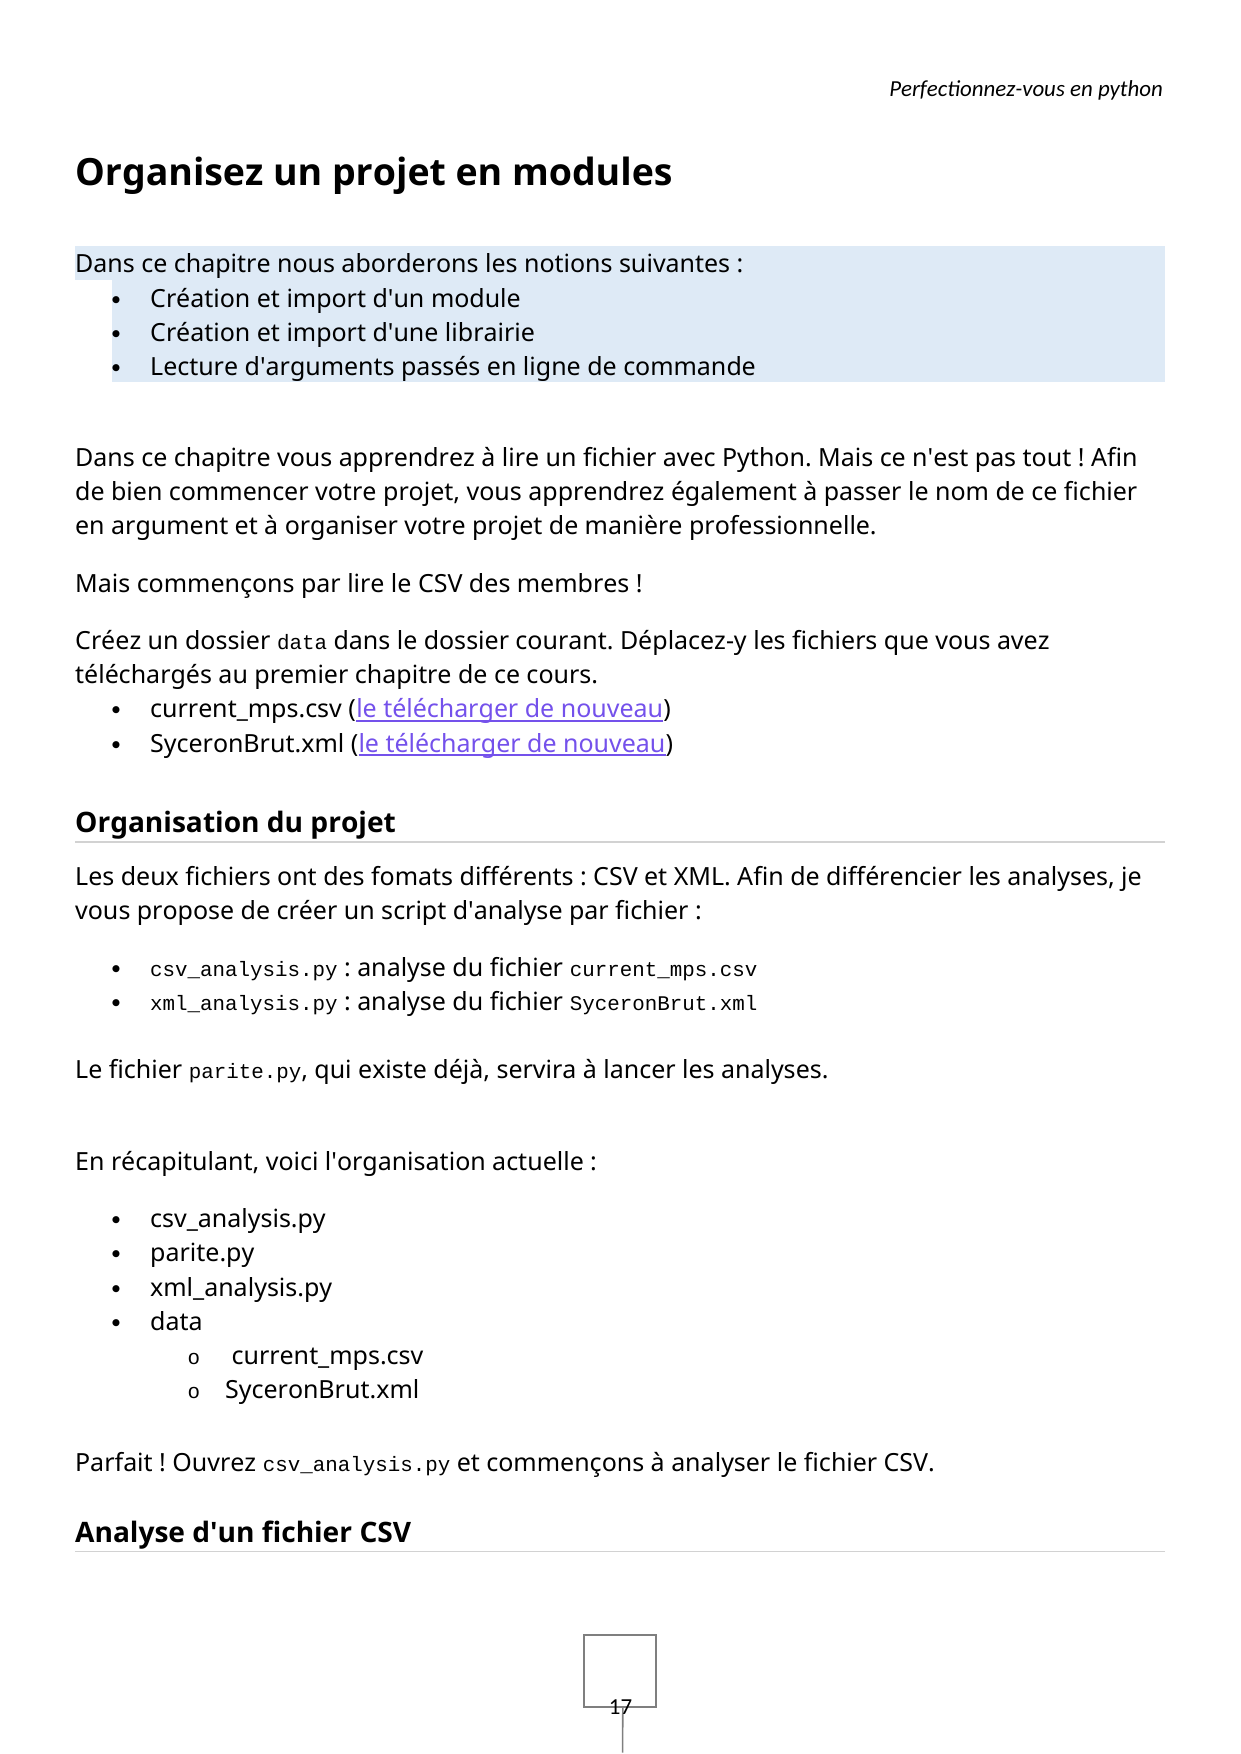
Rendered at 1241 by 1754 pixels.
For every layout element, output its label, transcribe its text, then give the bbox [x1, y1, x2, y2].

text Les deux fichiers ont des fomats différents : CSV et XML. Afin de différencier les analyses, je vous propose de créer un script d'analyse par fichier : [75, 858, 1165, 926]
list parite.py [112, 1235, 1165, 1269]
text Parfait ! Ouvrez csv_analysis.py et commençons à analyser le fichier CSV. [75, 1444, 1165, 1478]
list xml_analysis.py : analyse du fichier SyceronBrut.xml [112, 984, 1165, 1018]
text Dans ce chapitre vous apprendrez à lire un fichier avec Python. Mais ce n'est pas tout ! Afin de bien commencer votre projet, vous apprendrez également à passer le nom de ce fichier en argument et à organiser votre projet de manière professionnelle. [75, 440, 1165, 542]
list current_mps.csv (le télécharger de nouveau) [112, 691, 1165, 725]
list data [112, 1303, 1165, 1337]
list csv_analysis.py [112, 1201, 1165, 1235]
list SyceronBrut.xml (le télécharger de nouveau) [112, 725, 1165, 759]
text Dans ce chapitre nous aborderons les notions suivantes : [75, 246, 1165, 280]
text En récapitulant, voici l'organisation actuelle : [75, 1143, 1165, 1178]
subtitle Analyse d'un fichier CSV [75, 1512, 1165, 1551]
list Création et import d'une librairie [112, 314, 1165, 348]
list current_mps.csv [187, 1337, 1165, 1371]
list Création et import d'un module [112, 280, 1165, 314]
list csv_analysis.py : analyse du fichier current_mps.csv [112, 950, 1165, 984]
text Le fichier parite.py, qui existe déjà, servira à lancer les analyses. [75, 1052, 1165, 1086]
text Créez un dossier data dans le dossier courant. Déplacez-y les fichiers que vous avez téléchargés au premier chapitre de ce cours. [75, 623, 1165, 691]
list SyceronBrut.xml [187, 1371, 1165, 1405]
subtitle Organisation du projet [75, 803, 1165, 841]
text Mais commençons par lire le CSV des membres ! [75, 566, 1165, 599]
subtitle Organisez un projet en modules [75, 145, 1165, 196]
list Lecture d'arguments passés en ligne de commande [112, 348, 1165, 382]
list xml_analysis.py [112, 1269, 1165, 1303]
